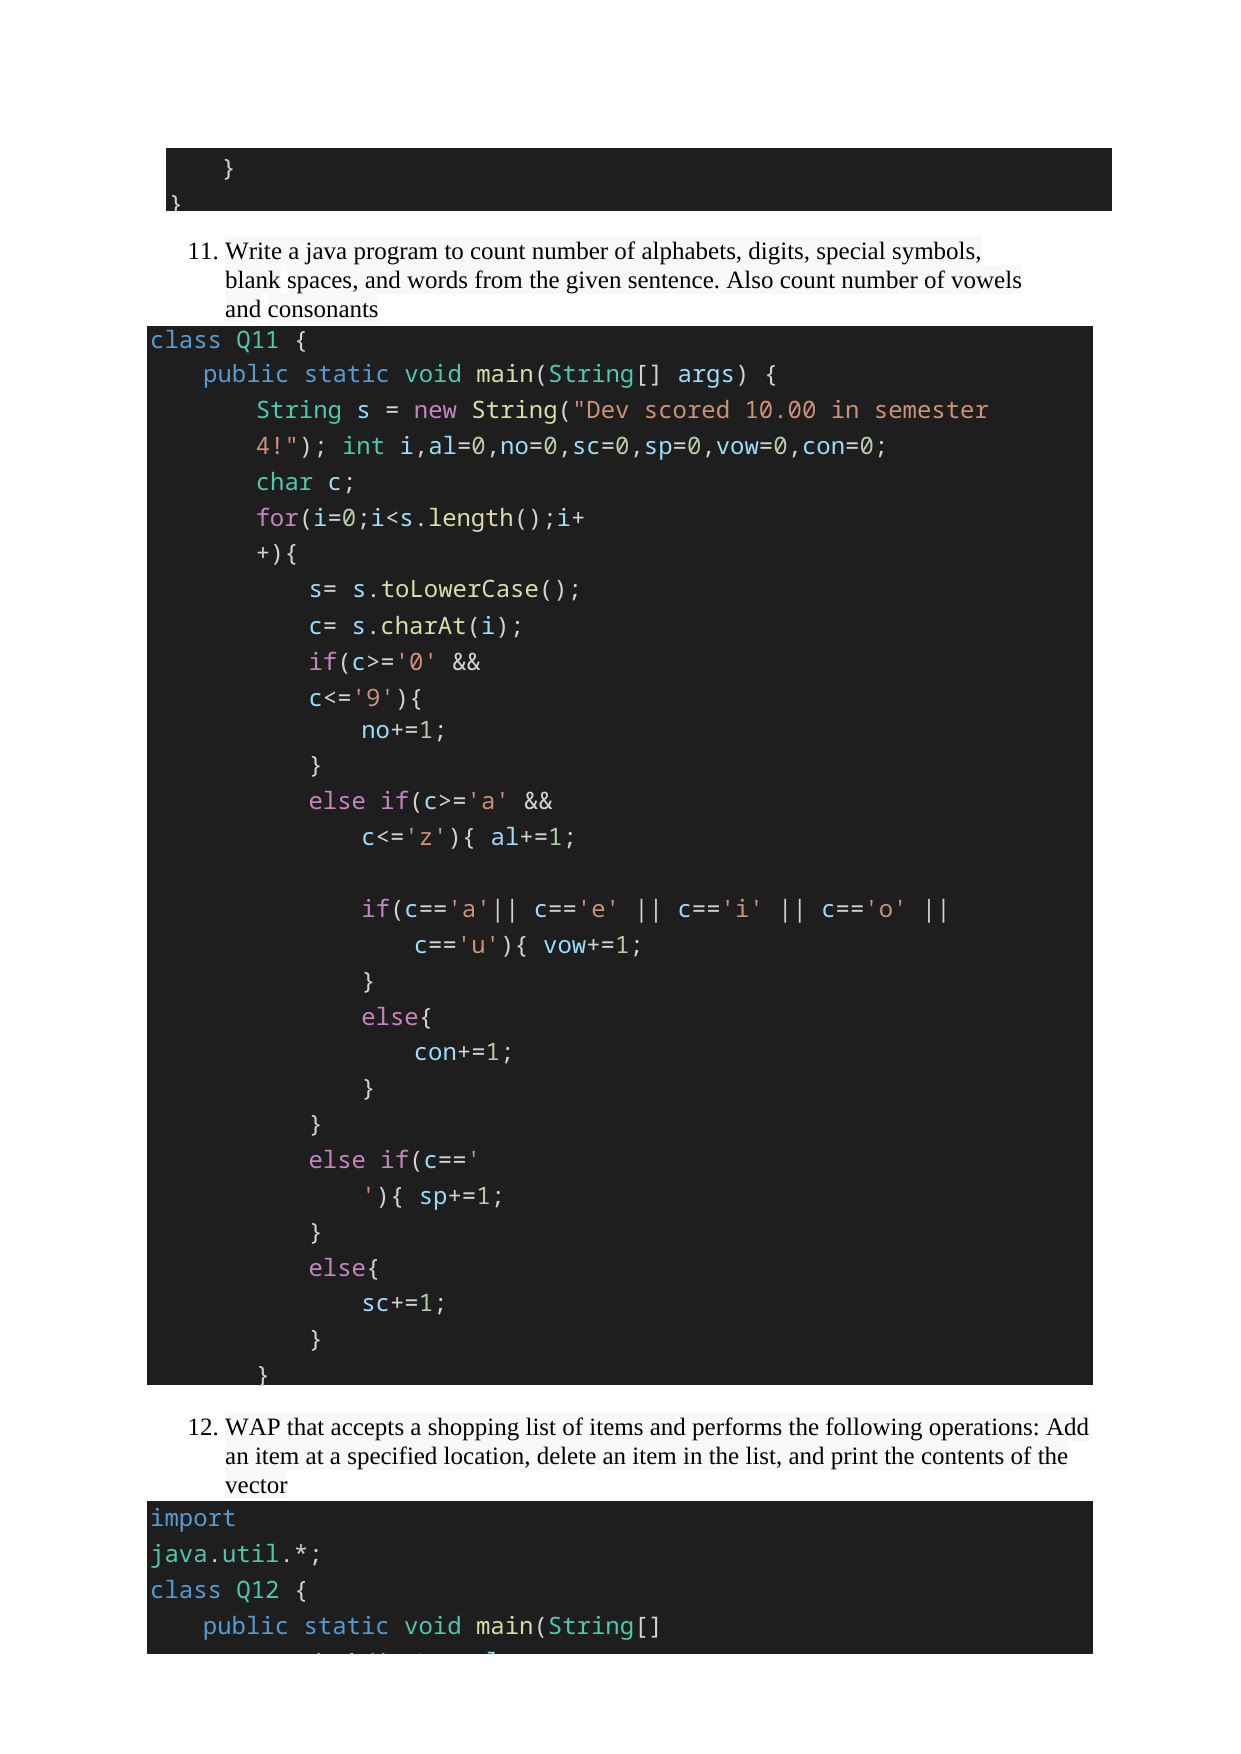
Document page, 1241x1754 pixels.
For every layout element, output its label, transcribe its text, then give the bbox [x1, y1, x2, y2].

list Write a java program to count number of alphabets, digits, special symbols, blank spaces, and words from the given sentence. Also count number of vowels and consonants [378, 236, 1043, 322]
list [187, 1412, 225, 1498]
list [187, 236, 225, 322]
list WAP that accepts a shopping list of items and performs the following operations: Add an item at a specified location, delete an item in the list, and print the contents of the vector [287, 1441, 1089, 1498]
